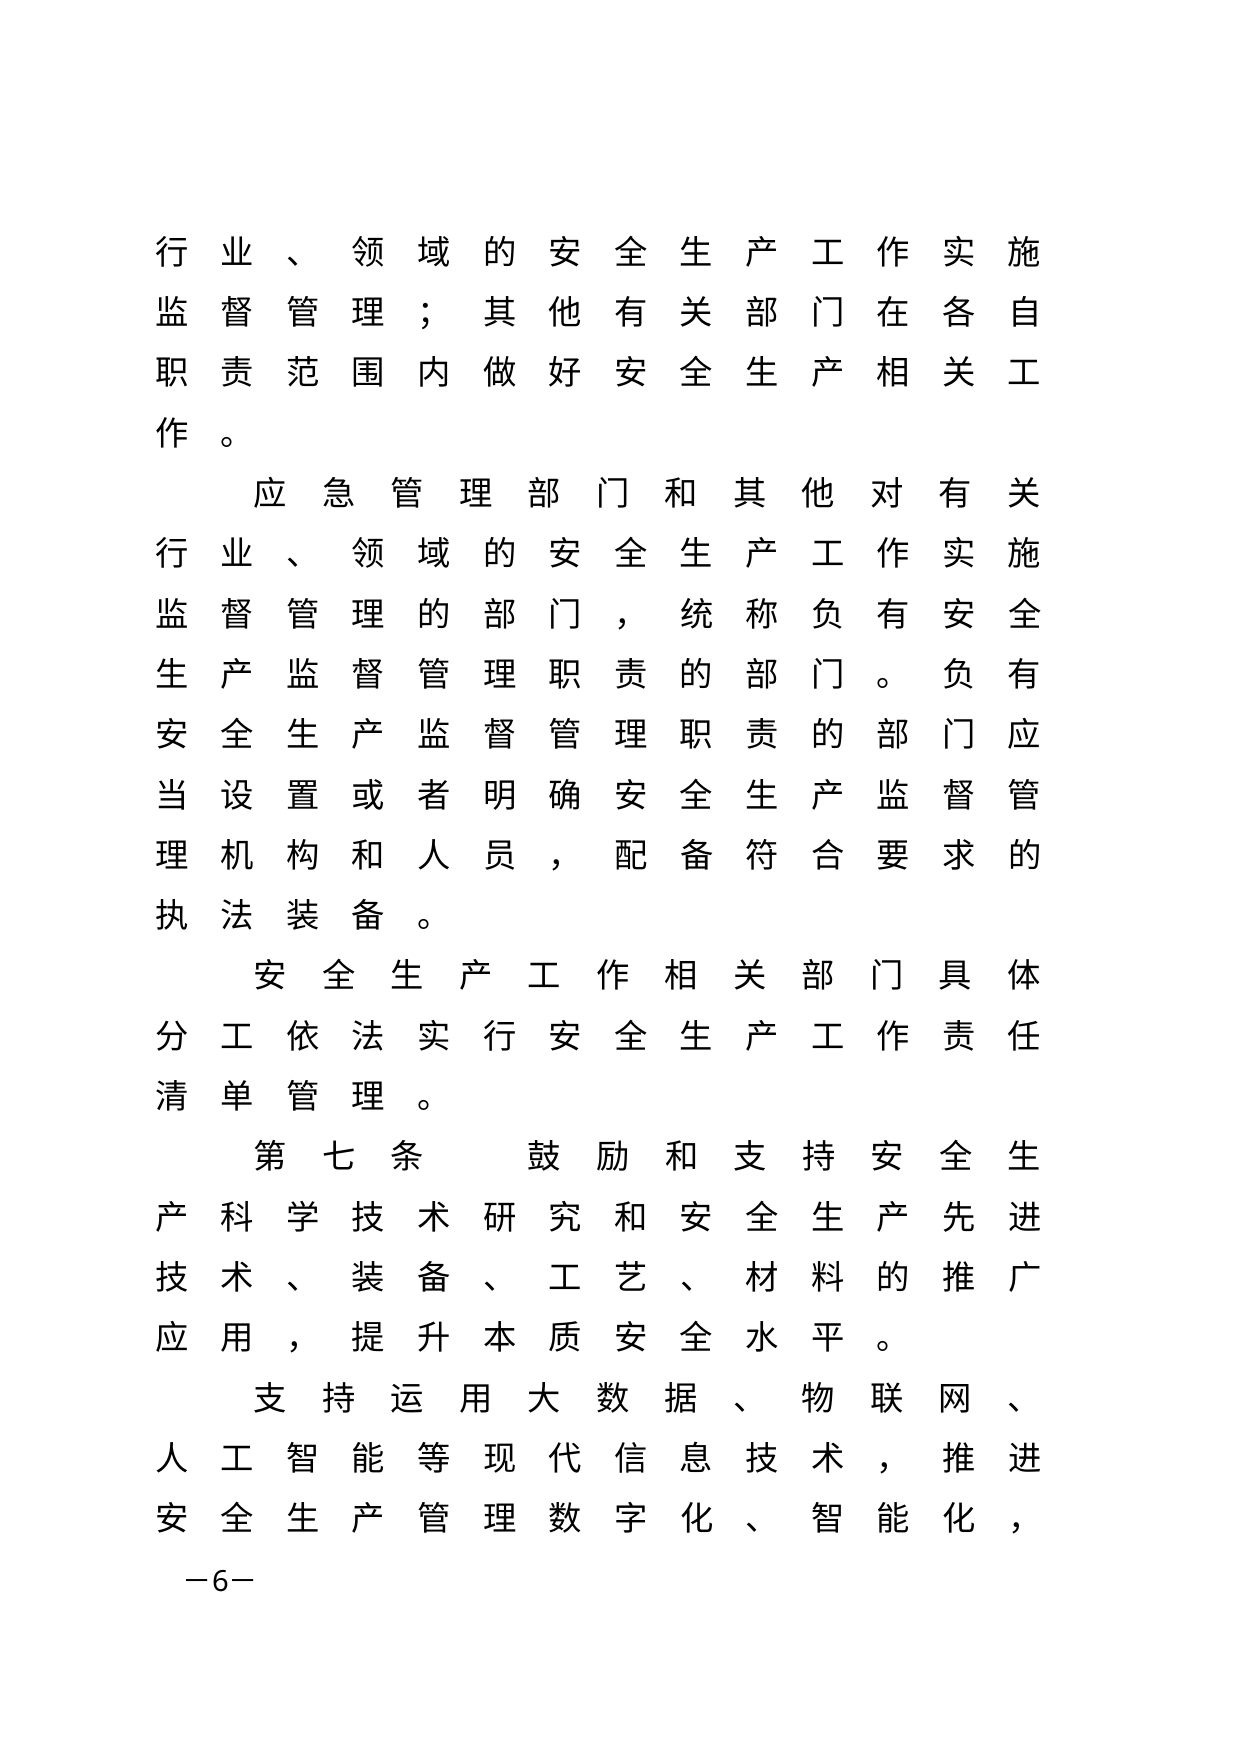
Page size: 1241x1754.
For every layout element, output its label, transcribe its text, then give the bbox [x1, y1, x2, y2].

text 应急管理部门和其他对有关行业、领域的安全生产工作实施监督管理的部门，统称负有安全生产监督管理职责的部门。负有安全生产监督管理职责的部门应当设置或者明确安全生产监督管理机构和人员，配备符合要求的执法装备。 [155, 461, 1073, 943]
text 安全生产工作相关部门具体分工依法实行安全生产工作责任清单管理。 [155, 943, 1073, 1124]
text 第七条 鼓励和支持安全生产科学技术研究和安全生产先进技术、装备、工艺、材料的推广应用，提升本质安全水平。 [155, 1124, 1073, 1365]
text 支持运用大数据、物联网、人工智能等现代信息技术，推进安全生产管理数字化、智能化，提升安全风险隐患信息实时动态感知、科学研判和快速响应处置能力，提高安全生产监督管理水平。 [155, 1365, 1073, 1546]
